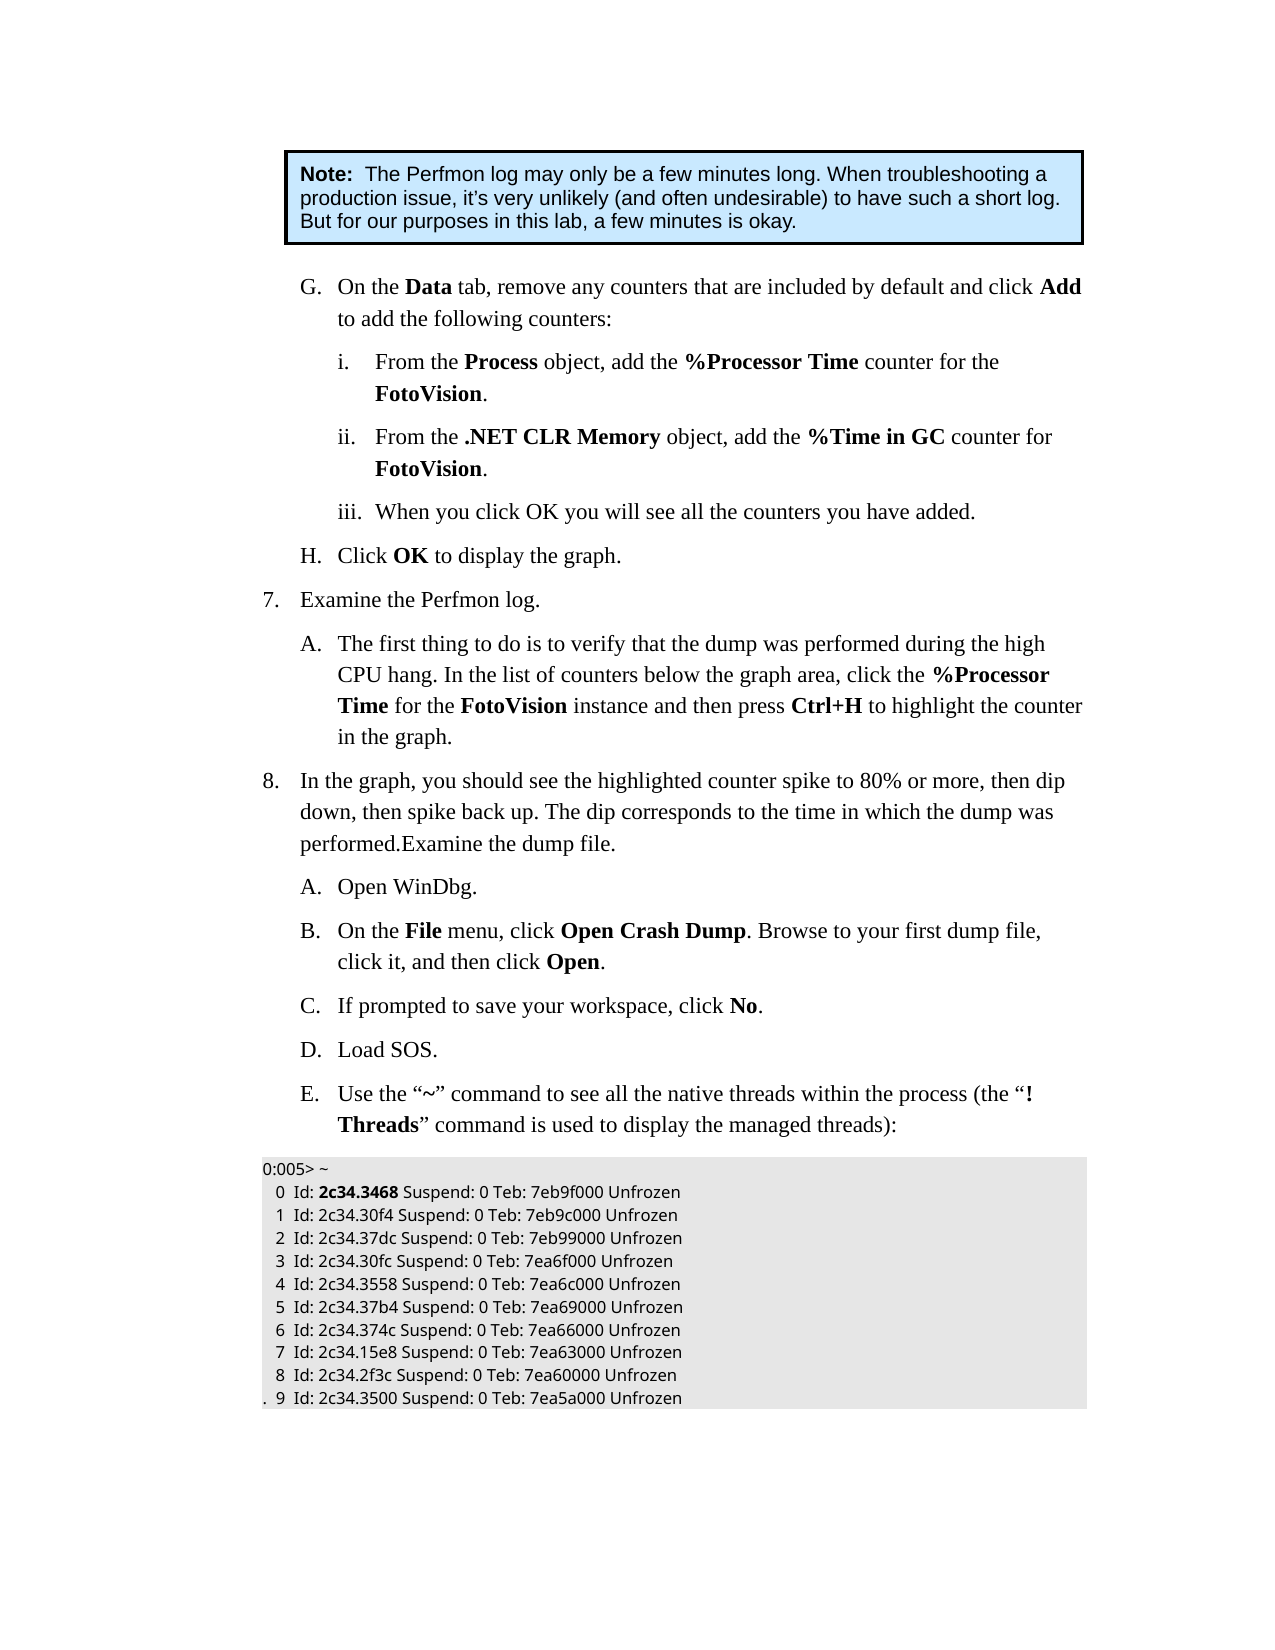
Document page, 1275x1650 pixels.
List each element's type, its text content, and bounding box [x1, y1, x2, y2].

text Examine the Perfmon log. [262, 582, 1087, 613]
text 0:005> ~ [262, 1157, 1087, 1180]
text In the graph, you should see the highlighted counter spike to 80% or more, then dip down, then spike back up. The dip corresponds to the time in which the dump was performed.Examine the dump file. [262, 763, 1087, 857]
text From the .NET CLR Memory object, add the %Time in GC counter for FotoVision. [337, 420, 1087, 482]
list Open WinDbg. [300, 870, 1087, 901]
text 5 Id: 2c34.37b4 Suspend: 0 Teb: 7ea69000 Unfrozen [262, 1295, 1087, 1318]
text When you click OK you will see all the counters you have added. [337, 495, 1087, 526]
text 3 Id: 2c34.30fc Suspend: 0 Teb: 7ea6f000 Unfrozen [262, 1249, 1087, 1272]
text 2 Id: 2c34.37dc Suspend: 0 Teb: 7eb99000 Unfrozen [262, 1226, 1087, 1249]
text . 9 Id: 2c34.3500 Suspend: 0 Teb: 7ea5a000 Unfrozen [262, 1386, 1087, 1409]
text 4 Id: 2c34.3558 Suspend: 0 Teb: 7ea6c000 Unfrozen [262, 1272, 1087, 1295]
list On the Data tab, remove any counters that are included by default and click Add to add the following counters: [300, 270, 1087, 332]
text 1 Id: 2c34.30f4 Suspend: 0 Teb: 7eb9c000 Unfrozen [262, 1203, 1087, 1226]
list Click OK to display the graph. [300, 538, 1087, 570]
text 7 Id: 2c34.15e8 Suspend: 0 Teb: 7ea63000 Unfrozen [262, 1341, 1087, 1363]
list Use the “~” command to see all the native threads within the process (the “!Threads” command is used to display the managed threads): [300, 1076, 1087, 1138]
list On the File menu, click Open Crash Dump. Browse to your first dump file, click it, and then click Open. [300, 913, 1087, 976]
text 6 Id: 2c34.374c Suspend: 0 Teb: 7ea66000 Unfrozen [262, 1318, 1087, 1341]
list From the Process object, add the %Processor Time counter for the FotoVision. [337, 345, 1087, 407]
list If prompted to save your workspace, click No. [300, 988, 1087, 1020]
text 0 Id: 2c34.3468 Suspend: 0 Teb: 7eb9f000 Unfrozen [262, 1180, 1087, 1203]
text 8 Id: 2c34.2f3c Suspend: 0 Teb: 7ea60000 Unfrozen [262, 1363, 1087, 1386]
list Load SOS. [300, 1032, 1087, 1063]
list The first thing to do is to verify that the dump was performed during the high CPU hang. In the list of counters below the graph area, click the %Processor Time for the FotoVision instance and then press Ctrl+H to highlight the counter in the graph. [300, 626, 1087, 751]
text Note: The Perfmon log may only be a few minutes long. When troubleshooting a production issue, it’s very unlikely (and often undesirable) to have such a short log. But for our purposes in this lab, a few minutes is okay. [288, 153, 1081, 242]
